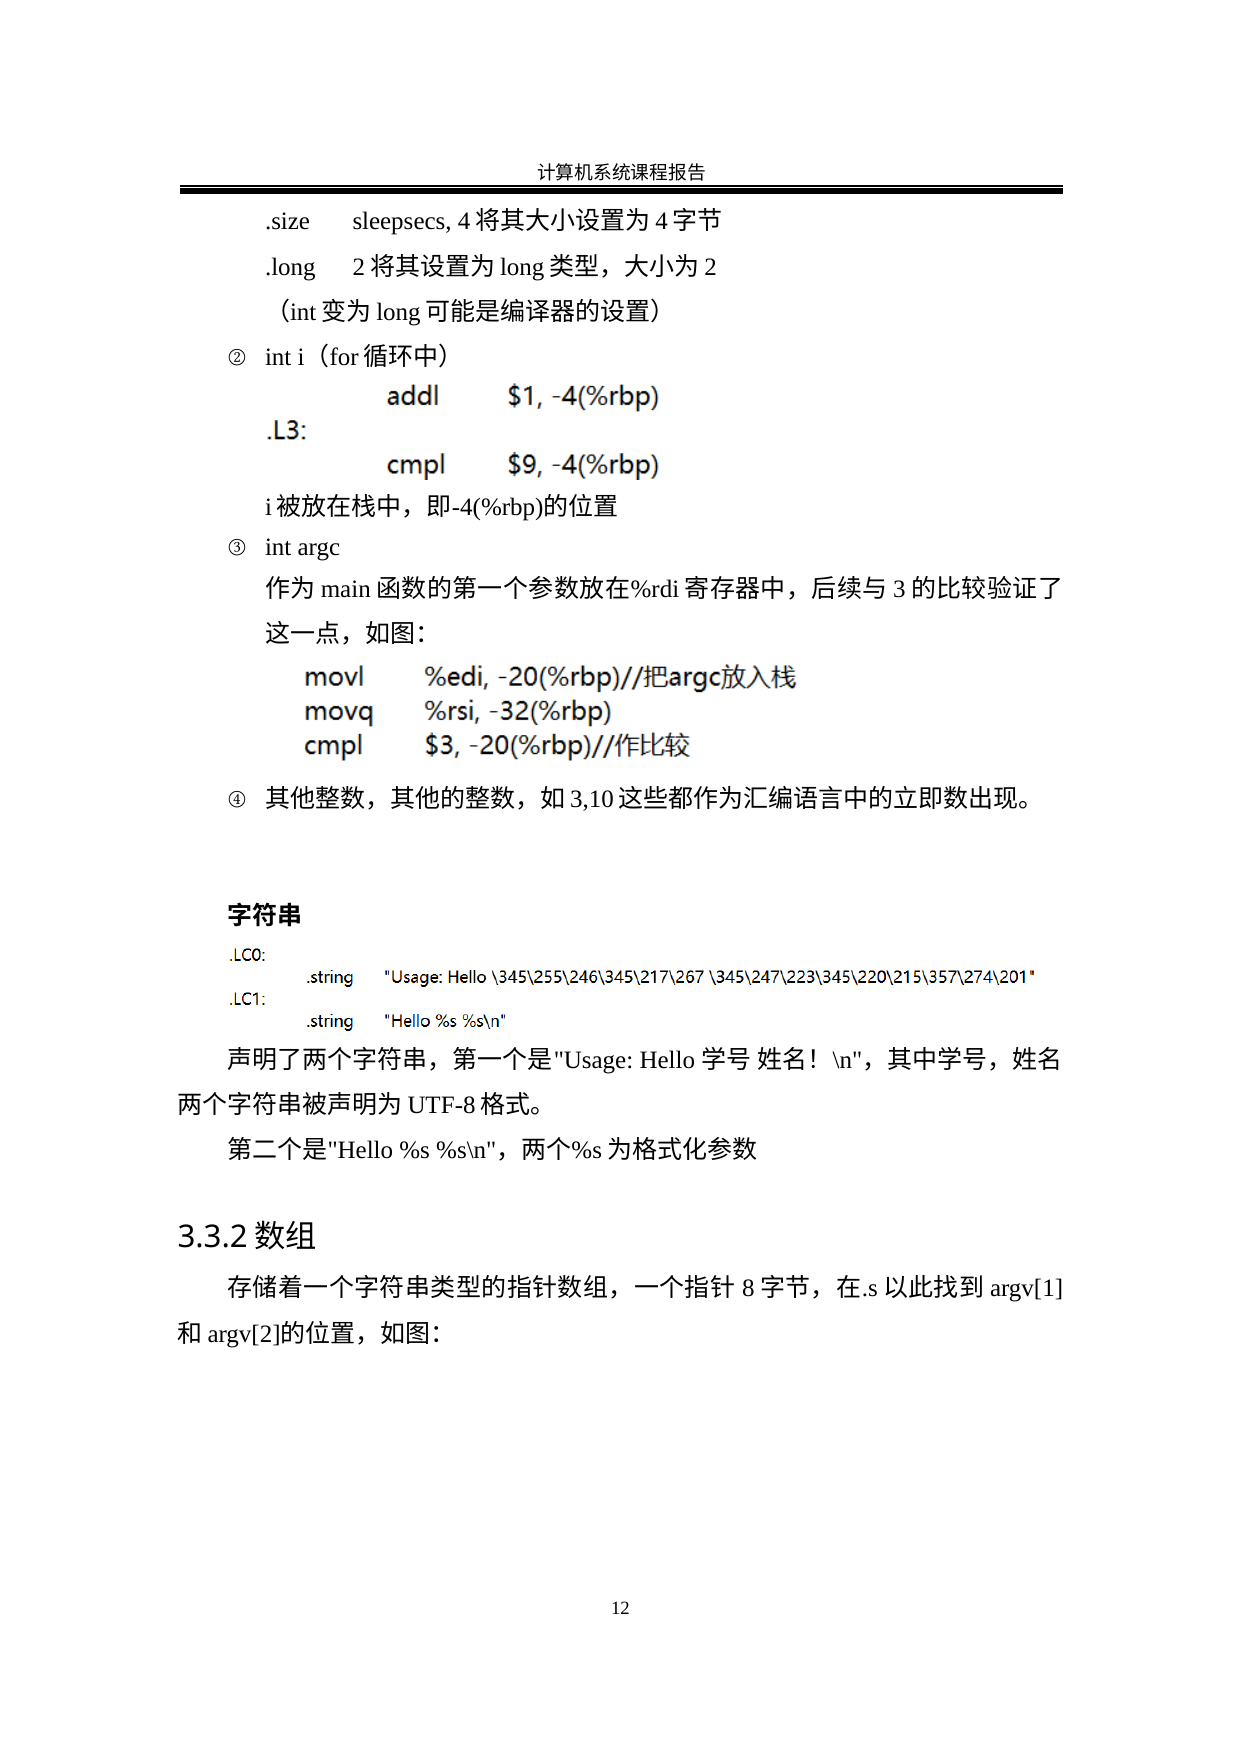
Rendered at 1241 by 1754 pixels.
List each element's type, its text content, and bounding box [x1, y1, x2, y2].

text .size sleepsecs, 4将其大小设置为4字节 [265, 201, 1063, 237]
text 作为main函数的第一个参数放在%rdi寄存器中，后续与3的比较验证了这一点，如图： [265, 568, 1063, 649]
text 第二个是"Hello %s %s\n"，两个%s为格式化参数 [177, 1130, 1063, 1166]
list int i（for循环中） [227, 337, 1063, 373]
picture [264, 382, 706, 480]
text （int变为long可能是编译器的设置） [265, 291, 1063, 328]
text i被放在栈中，即-4(%rbp)的位置 [265, 487, 1063, 523]
text 声明了两个字符串，第一个是"Usage: Hello 学号 姓名！\n"，其中学号，姓名两个字符串被声明为UTF-8格式。 [177, 1039, 1063, 1121]
text .long 2将其设置为long类型，大小为2 [265, 246, 1063, 282]
list 其他整数，其他的整数，如3,10这些都作为汇编语言中的立即数出现。 [227, 778, 1063, 814]
text 字符串 [177, 896, 1063, 932]
list int argc [227, 532, 1063, 561]
picture [227, 940, 1114, 1032]
text 3.3.2数组 [177, 1211, 1063, 1257]
picture [264, 658, 830, 772]
text 存储着一个字符串类型的指针数组，一个指针8字节，在.s以此找到argv[1]和argv[2]的位置，如图： [177, 1268, 1063, 1349]
